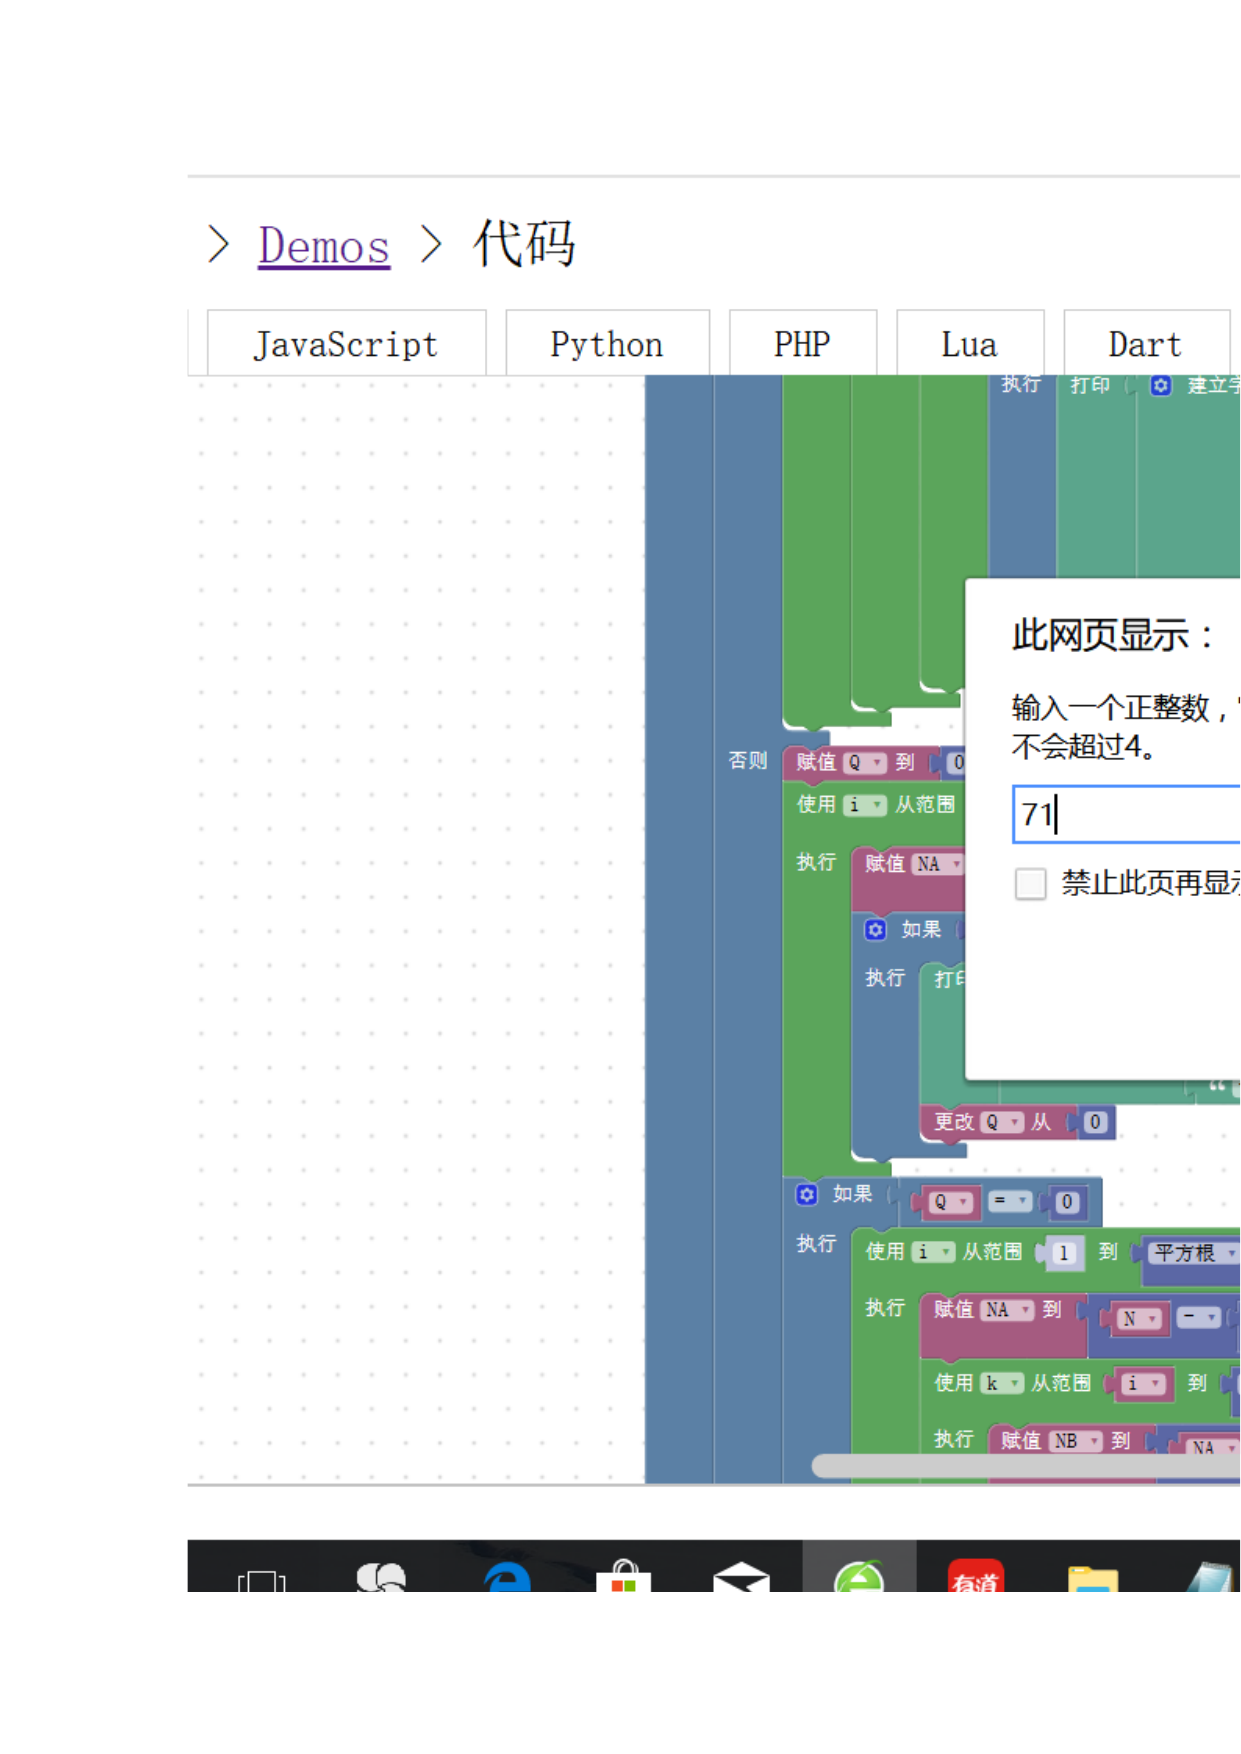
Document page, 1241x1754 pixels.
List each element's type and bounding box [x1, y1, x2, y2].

picture [187, 162, 1241, 1592]
